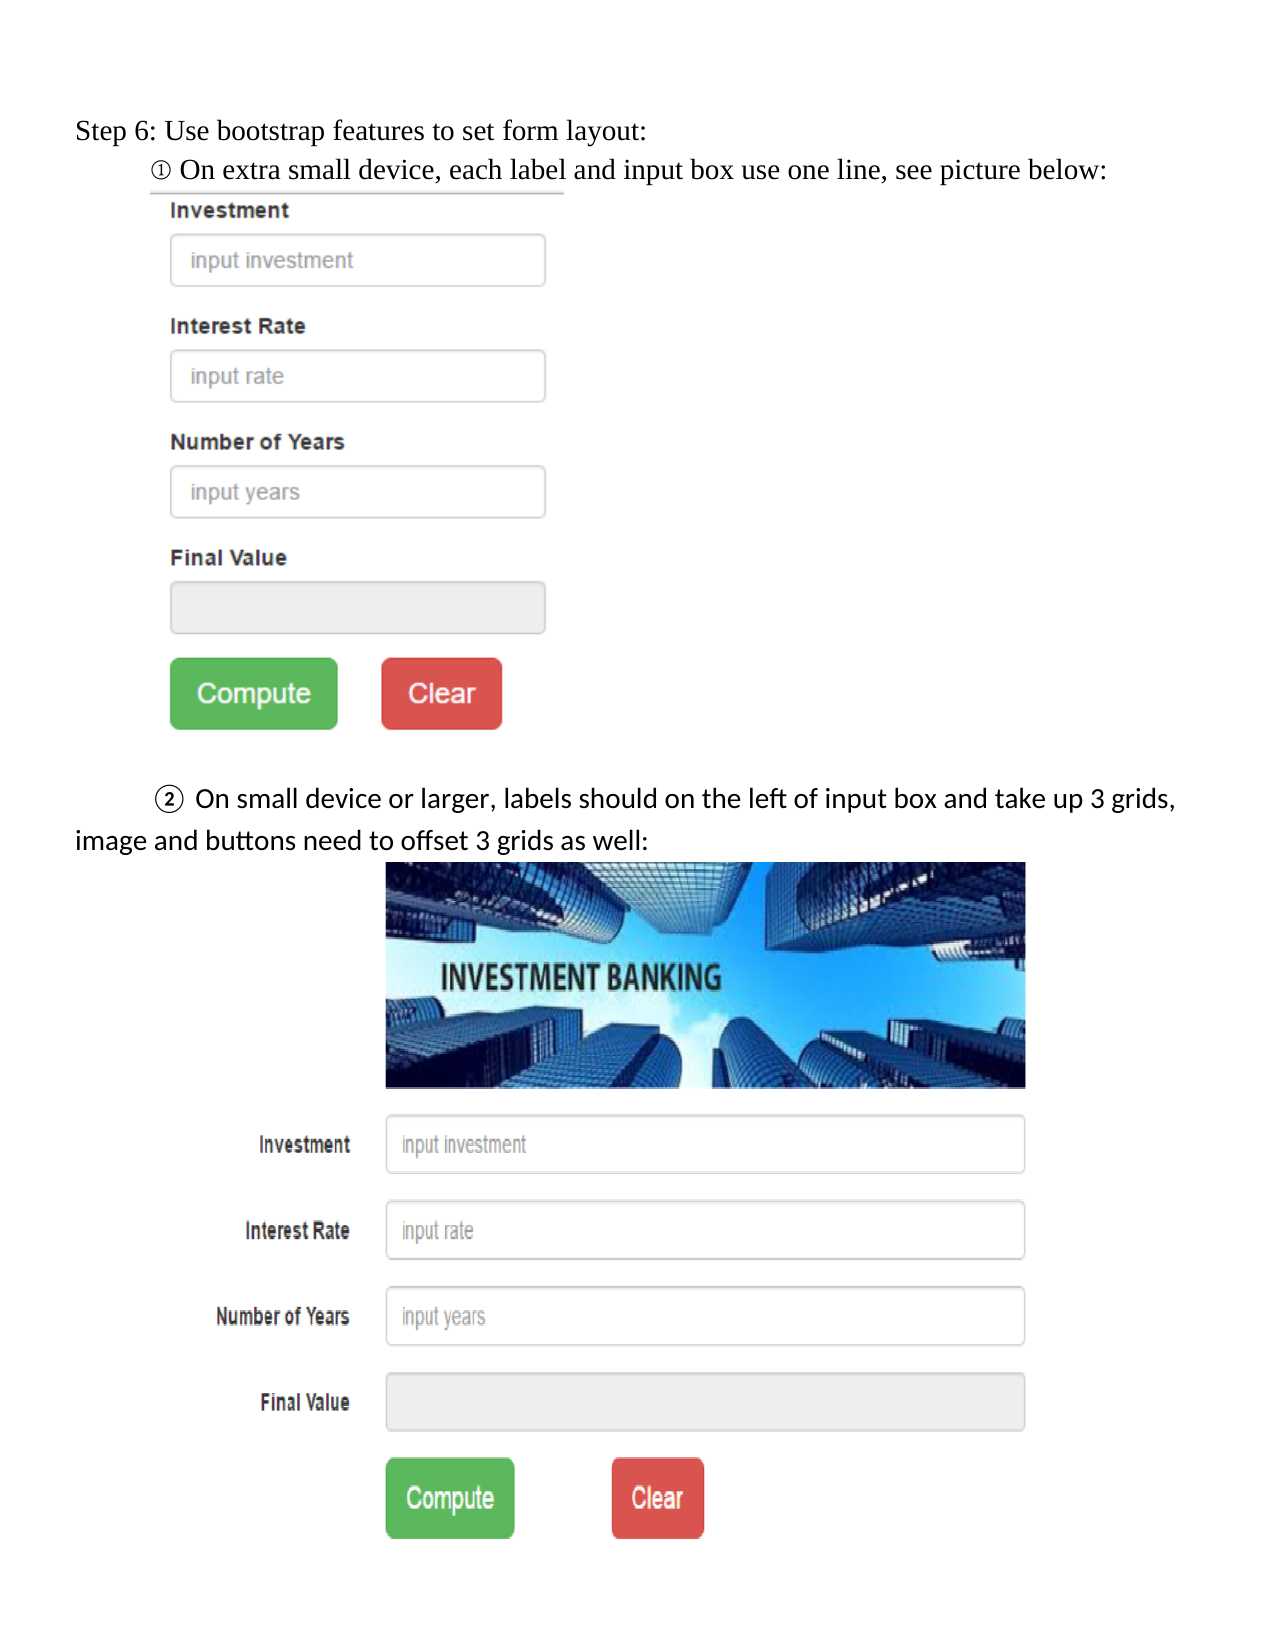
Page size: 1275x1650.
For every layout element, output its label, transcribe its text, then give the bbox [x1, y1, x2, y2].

text Step 6: Use bootstrap features to set form layout: [75, 113, 1200, 147]
picture [150, 862, 1029, 1542]
picture [150, 190, 564, 777]
text ① On extra small device, each label and input box use one line, see picture below: [75, 152, 1200, 186]
text ② On small device or larger, labels should on the left of input box and take up 3 grids, image and buttons need to offset 3 grids as well: [75, 781, 1200, 857]
